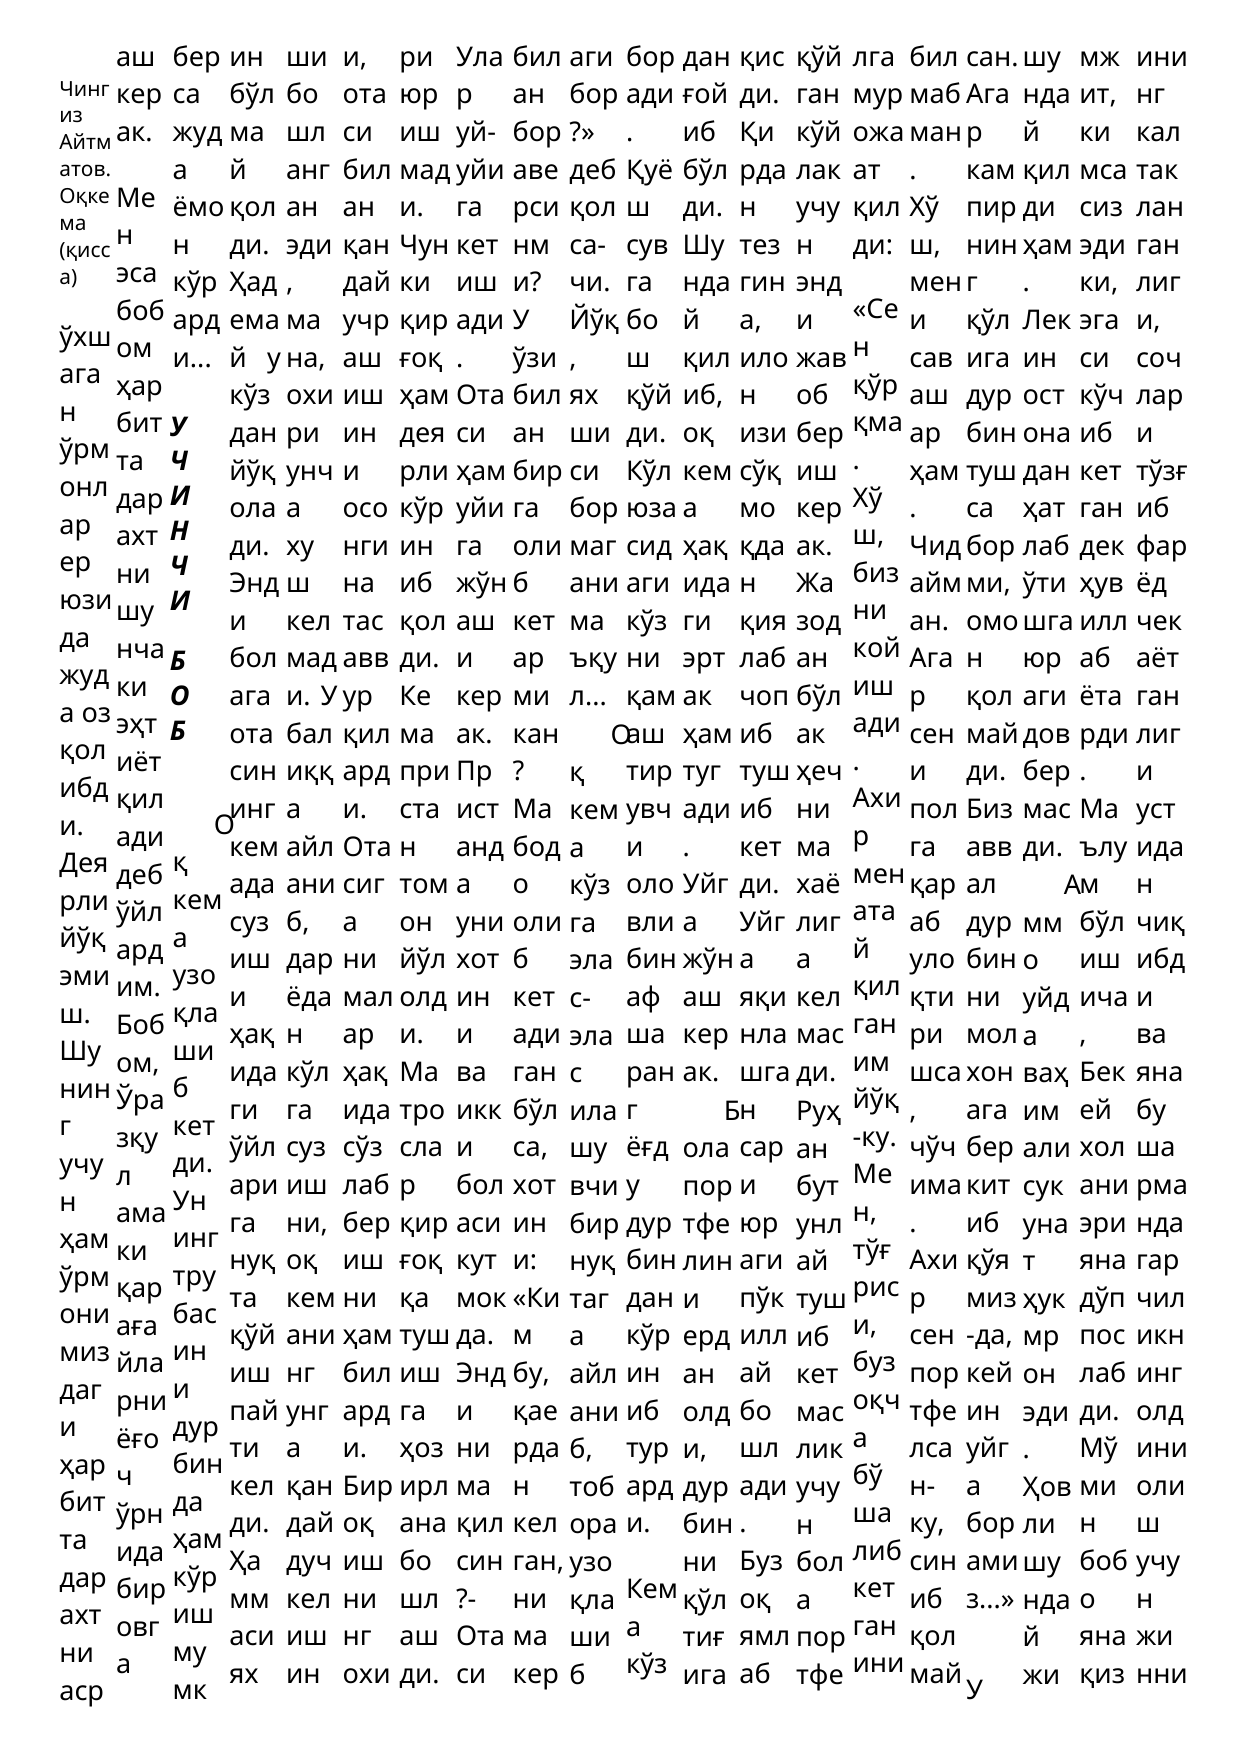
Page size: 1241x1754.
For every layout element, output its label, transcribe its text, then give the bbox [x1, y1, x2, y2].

text Руҳан бутунлай тушиб кетмаслик учун бола портфелга мурожаат қилди: «Сен қўрқма. Хўш, бизни койишади. Ахир мен атай қилганим йўқ-ку. Мен, тўғриси, бузоқча бўшалиб кетганини билмабман. Хўш, мени савашар ҳам. Чидайман. Агар сени полга қараб улоқтиришса, чўчима. Ахир сен портфелсан-ку, синиб қолмайсан. Агар кампирнинг қўлига дурбин тушса борми, омон қолмайди. Биз аввал дурбинни молхонага беркитиб қўямиз-да, кейин уйга борамиз...» У шундай қилди ҳам. Лекин остонадан ҳатлаб ўтишга юраги дов бермасди. [966, 37, 1019, 1707]
text Оқ кема узоқлашиб кетди. Унинг трубасини дурбинда ҳам кўриш мумкин бўлмай қолди. Ҳадемай у кўздан йўқолади. Энди болага отасининг кемада сузиши ҳақидаги ўйларига нуқта қўйиш пайти келди. Ҳаммаси яхши бошланган эди, мана, охири унча хуш келмади. У балиққа айланиб, дарёдан кўлга сузишни, оқ кеманинг унга қандай дуч келишини, отаси билан қандай учрашишини осонгина тасаввур қиларди. Отасига нималар ҳақида сўзлаб беришни ҳам биларди. Бироқ ишнинг охири юришмади. Чунки қирғоқ ҳам деярли кўриниб қолди. Кема пристан томон йўл олди. Матрослар қирғоққа тушишга ҳозирлана бошлашди. Улар уй-уйига кетишади. Отаси ҳам уйига жўнаши керак. Пристанда уни хотини ва икки боласи кутмокда. Энди нима қилсин?- Отаси билан бораверсинми? У ўзи билан бирга олиб кетармикан? Мабодо олиб кетадиган бўлса, хотини: «Ким бу, қаердан келган, нима кераги бор?» деб қолса-чи. Йўқ, яхшиси бормагани маъқул... [342, 37, 394, 1691]
text Оқ кема узоқлашиб кетди. Унинг трубасини дурбинда ҳам кўриш мумкин бўлмай қолди. Ҳадемай у кўздан йўқолади. Энди болага отасининг кемада сузиши ҳақидаги ўйларига нуқта қўйиш пайти келди. Ҳаммаси яхши бошланган эди, мана, охири унча хуш келмади. У балиққа айланиб, дарёдан кўлга сузишни, оқ кеманинг унга қандай дуч келишини, отаси билан қандай учрашишини осонгина тасаввур қиларди. Отасига нималар ҳақида сўзлаб беришни ҳам биларди. Бироқ ишнинг охири юришмади. Чунки қирғоқ ҳам деярли кўриниб қолди. Кема пристан томон йўл олди. Матрослар қирғоққа тушишга ҳозирлана бошлашди. Улар уй-уйига кетишади. Отаси ҳам уйига жўнаши керак. Пристанда уни хотини ва икки боласи кутмокда. Энди нима қилсин?- Отаси билан бораверсинми? У ўзи билан бирга олиб кетармикан? Мабодо олиб кетадиган бўлса, хотини: «Ким бу, қаердан келган, нима кераги бор?» деб қолса-чи. Йўқ, яхшиси бормагани маъқул... [286, 37, 337, 1691]
text Бола портфелини ердан олди, дурбинни қўлтиғига қисди. Қирдан тезгина, илон изи сўқмоқдан қиялаб чопиб тушиб кетди. Уйга яқинлашган сари юраги пўкиллай бошлади. Бузоқ ямлаб қўйган кўйлак учун энди жавоб бериш керак. Жазодан бўлак ҳеч нима хаёлига келмасди. [682, 1091, 734, 1692]
text Руҳан бутунлай тушиб кетмаслик учун бола портфелга мурожаат қилди: «Сен қўрқма. Хўш, бизни койишади. Ахир мен атай қилганим йўқ-ку. Мен, тўғриси, бузоқча бўшалиб кетганини билмабман. Хўш, мени савашар ҳам. Чидайман. Агар сени полга қараб улоқтиришса, чўчима. Ахир сен портфелсан-ку, синиб қолмайсан. Агар кампирнинг қўлига дурбин тушса борми, омон қолмайди. Биз аввал дурбинни молхонага беркитиб қўямиз-да, кейин уйга борамиз...» У шундай қилди ҳам. Лекин остонадан ҳатлаб ўтишга юраги дов бермасди. [909, 37, 963, 1691]
text Чингиз Айтматов. Оқкема (қисса) [59, 74, 113, 291]
text Оқ кема кўзга элас-элас илашувчи бир нуқтага айланиб, тобора узоқлашиб боради. Қуёш сувга бош қўйди. Кўл юзасидаги кўзни қамаштирувчи оловли бинафша ранг ёғду дурбиндан кўриниб турарди. [569, 715, 621, 1692]
text Оқ кема кўзга элас-элас илашувчи бир нуқтага айланиб, тобора узоқлашиб боради. Қуёш сувга бош қўйди. Кўл юзасидаги кўзни қамаштирувчи оловли бинафша ранг ёғду дурбиндан кўриниб турарди. [626, 37, 677, 1541]
text Оқ кема узоқлашиб кетди. Унинг трубасини дурбинда ҳам кўриш мумкин бўлмай қолди. Ҳадемай у кўздан йўқолади. Энди болага отасининг кемада сузиши ҳақидаги ўйларига нуқта қўйиш пайти келди. Ҳаммаси яхши бошланган эди, мана, охири унча хуш келмади. У балиққа айланиб, дарёдан кўлга сузишни, оқ кеманинг унга қандай дуч келишини, отаси билан қандай учрашишини осонгина тасаввур қиларди. Отасига нималар ҳақида сўзлаб беришни ҳам биларди. Бироқ ишнинг охири юришмади. Чунки қирғоқ ҳам деярли кўриниб қолди. Кема пристан томон йўл олди. Матрослар қирғоққа тушишга ҳозирлана бошлашди. Улар уй-уйига кетишади. Отаси ҳам уйига жўнаши керак. Пристанда уни хотини ва икки боласи кутмокда. Энди нима қилсин?- Отаси билан бораверсинми? У ўзи билан бирга олиб кетармикан? Мабодо олиб кетадиган бўлса, хотини: «Ким бу, қаердан келган, нима кераги бор?» деб қолса-чи. Йўқ, яхшиси бормагани маъқул... [229, 37, 281, 1691]
text Кема кўздан ғойиб бўлди. Шундай қилиб, оқ кема ҳақидаги эртак ҳам тугади. Уйга жўнаш керак. [682, 37, 736, 1089]
text Руҳан бутунлай тушиб кетмаслик учун бола портфелга мурожаат қилди: «Сен қўрқма. Хўш, бизни койишади. Ахир мен атай қилганим йўқ-ку. Мен, тўғриси, бузоқча бўшалиб кетганини билмабман. Хўш, мени савашар ҳам. Чидайман. Агар сени полга қараб улоқтиришса, чўчима. Ахир сен портфелсан-ку, синиб қолмайсан. Агар кампирнинг қўлига дурбин тушса борми, омон қолмайди. Биз аввал дурбинни молхонага беркитиб қўямиз-да, кейин уйга борамиз...» У шундай қилди ҳам. Лекин остонадан ҳатлаб ўтишга юраги дов бермасди. [796, 1091, 849, 1692]
text Кема кўздан ғойиб бўлди. Шундай қилиб, оқ кема ҳақидаги эртак ҳам тугади. Уйга жўнаш керак. [626, 1543, 679, 1682]
text Бола портфелини ердан олди, дурбинни қўлтиғига қисди. Қирдан тезгина, илон изи сўқмоқдан қиялаб чопиб тушиб кетди. Уйга яқинлашган сари юраги пўкиллай бошлади. Бузоқ ямлаб қўйган кўйлак учун энди жавоб бериш керак. Жазодан бўлак ҳеч нима хаёлига келмасди. [796, 37, 847, 1089]
text Мен эса бобом ҳар битта дарахтни шунчаки эҳтиёт қилади деб ўйлардим. Бобом, Ўразқул амаки қарағайларни ёғоч ўрнида бировга берса жуда ёмон кўрарди... [172, 37, 226, 375]
text Бола портфелини ердан олди, дурбинни қўлтиғига қисди. Қирдан тезгина, илон изи сўқмоқдан қиялаб чопиб тушиб кетди. Уйга яқинлашган сари юраги пўкиллай бошлади. Бузоқ ямлаб қўйган кўйлак учун энди жавоб бериш керак. Жазодан бўлак ҳеч нима хаёлига келмасди. [739, 37, 791, 1691]
text Оқ кема узоқлашиб кетди. Унинг трубасини дурбинда ҳам кўриш мумкин бўлмай қолди. Ҳадемай у кўздан йўқолади. Энди болага отасининг кемада сузиши ҳақидаги ўйларига нуқта қўйиш пайти келди. Ҳаммаси яхши бошланган эди, мана, охири унча хуш келмади. У балиққа айланиб, дарёдан кўлга сузишни, оқ кеманинг унга қандай дуч келишини, отаси билан қандай учрашишини осонгина тасаввур қиларди. Отасига нималар ҳақида сўзлаб беришни ҳам биларди. Бироқ ишнинг охири юришмади. Чунки қирғоқ ҳам деярли кўриниб қолди. Кема пристан томон йўл олди. Матрослар қирғоққа тушишга ҳозирлана бошлашди. Улар уй-уйига кетишади. Отаси ҳам уйига жўнаши керак. Пристанда уни хотини ва икки боласи кутмокда. Энди нима қилсин?- Отаси билан бораверсинми? У ўзи билан бирга олиб кетармикан? Мабодо олиб кетадиган бўлса, хотини: «Ким бу, қаердан келган, нима кераги бор?» деб қолса-чи. Йўқ, яхшиси бормагани маъқул... [512, 37, 564, 1691]
text ўхшаган ўрмонлар ер юзида жуда оз қолибди. Деярли йўқ эмиш. Шунинг учун ҳам ўрмонимиздаги ҳар битта дарахтни асраш керак. [59, 317, 113, 1708]
text Мен эса бобом ҳар битта дарахтни шунчаки эҳтиёт қилади деб ўйлардим. Бобом, Ўразқул амаки қарағайларни ёғоч ўрнида бировга берса жуда ёмон кўрарди... [116, 151, 169, 1682]
text Оқ кема узоқлашиб кетди. Унинг трубасини дурбинда ҳам кўриш мумкин бўлмай қолди. Ҳадемай у кўздан йўқолади. Энди болага отасининг кемада сузиши ҳақидаги ўйларига нуқта қўйиш пайти келди. Ҳаммаси яхши бошланган эди, мана, охири унча хуш келмади. У балиққа айланиб, дарёдан кўлга сузишни, оқ кеманинг унга қандай дуч келишини, отаси билан қандай учрашишини осонгина тасаввур қиларди. Отасига нималар ҳақида сўзлаб беришни ҳам биларди. Бироқ ишнинг охири юришмади. Чунки қирғоқ ҳам деярли кўриниб қолди. Кема пристан томон йўл олди. Матрослар қирғоққа тушишга ҳозирлана бошлашди. Улар уй-уйига кетишади. Отаси ҳам уйига жўнаши керак. Пристанда уни хотини ва икки боласи кутмокда. Энди нима қилсин?- Отаси билан бораверсинми? У ўзи билан бирга олиб кетармикан? Мабодо олиб кетадиган бўлса, хотини: «Ким бу, қаердан келган, нима кераги бор?» деб қолса-чи. Йўқ, яхшиси бормагани маъқул... [399, 37, 451, 1691]
text Оқ кема узоқлашиб кетди. Унинг трубасини дурбинда ҳам кўриш мумкин бўлмай қолди. Ҳадемай у кўздан йўқолади. Энди болага отасининг кемада сузиши ҳақидаги ўйларига нуқта қўйиш пайти келди. Ҳаммаси яхши бошланган эди, мана, охири унча хуш келмади. У балиққа айланиб, дарёдан кўлга сузишни, оқ кеманинг унга қандай дуч келишини, отаси билан қандай учрашишини осонгина тасаввур қиларди. Отасига нималар ҳақида сўзлаб беришни ҳам биларди. Бироқ ишнинг охири юришмади. Чунки қирғоқ ҳам деярли кўриниб қолди. Кема пристан томон йўл олди. Матрослар қирғоққа тушишга ҳозирлана бошлашди. Улар уй-уйига кетишади. Отаси ҳам уйига жўнаши керак. Пристанда уни хотини ва икки боласи кутмокда. Энди нима қилсин?- Отаси билан бораверсинми? У ўзи билан бирга олиб кетармикан? Мабодо олиб кетадиган бўлса, хотини: «Ким бу, қаердан келган, нима кераги бор?» деб қолса-чи. Йўқ, яхшиси бормагани маъқул... [456, 37, 507, 1691]
text Руҳан бутунлай тушиб кетмаслик учун бола портфелга мурожаат қилди: «Сен қўрқма. Хўш, бизни койишади. Ахир мен атай қилганим йўқ-ку. Мен, тўғриси, бузоқча бўшалиб кетганини билмабман. Хўш, мени савашар ҳам. Чидайман. Агар сени полга қараб улоқтиришса, чўчима. Ахир сен портфелсан-ку, синиб қолмайсан. Агар кампирнинг қўлига дурбин тушса борми, омон қолмайди. Биз аввал дурбинни молхонага беркитиб қўямиз-да, кейин уйга борамиз...» У шундай қилди ҳам. Лекин остонадан ҳатлаб ўтишга юраги дов бермасди. [852, 37, 906, 1681]
text Руҳан бутунлай тушиб кетмаслик учун бола портфелга мурожаат қилди: «Сен қўрқма. Хўш, бизни койишади. Ахир мен атай қилганим йўқ-ку. Мен, тўғриси, бузоқча бўшалиб кетганини билмабман. Хўш, мени савашар ҳам. Чидайман. Агар сени полга қараб улоқтиришса, чўчима. Ахир сен портфелсан-ку, синиб қолмайсан. Агар кампирнинг қўлига дурбин тушса борми, омон қолмайди. Биз аввал дурбинни молхонага беркитиб қўямиз-да, кейин уйга борамиз...» У шундай қилди ҳам. Лекин остонадан ҳатлаб ўтишга юраги дов бермасди. [1022, 37, 1076, 864]
